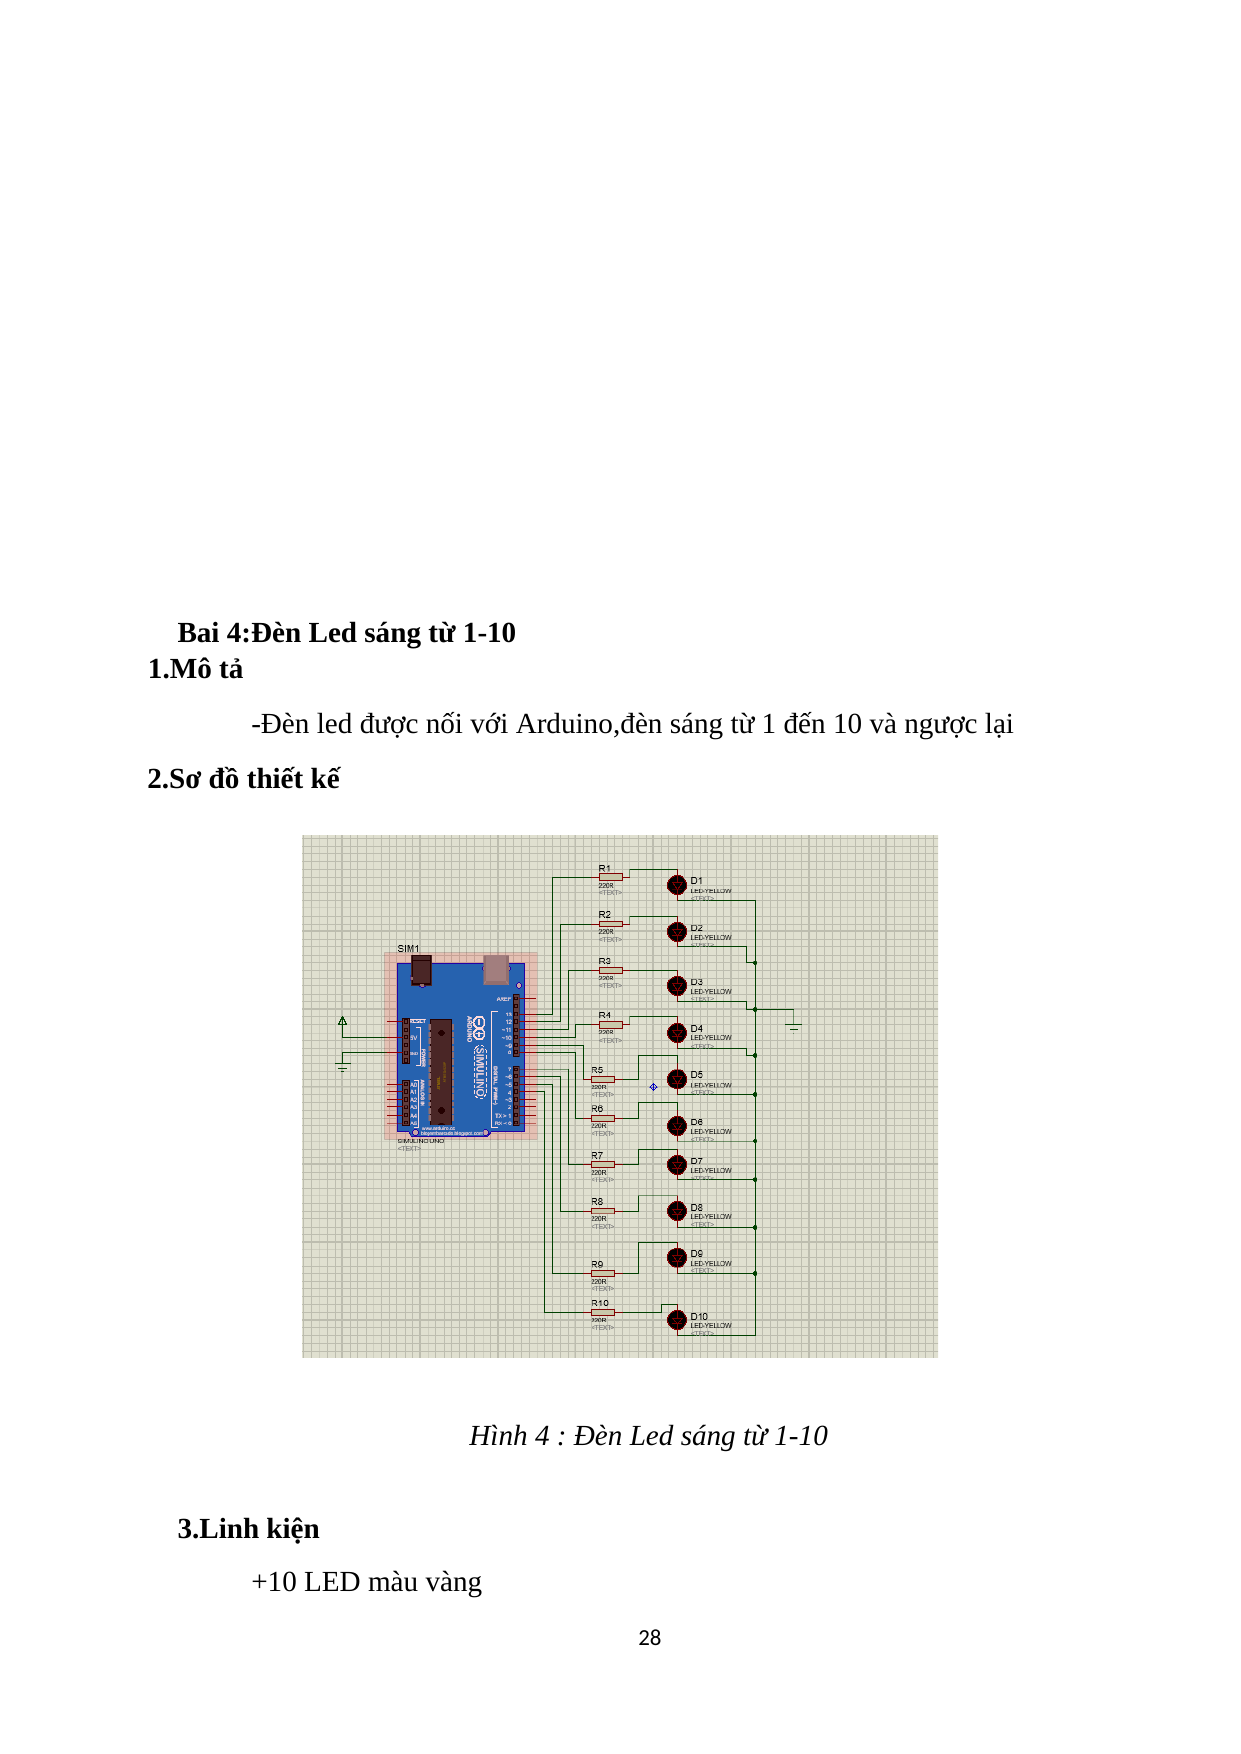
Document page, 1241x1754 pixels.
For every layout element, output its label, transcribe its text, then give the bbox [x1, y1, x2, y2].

text 1.Mô tả [148, 651, 1122, 685]
text 2.Sơ đồ thiết kế [140, 762, 1122, 795]
picture [302, 835, 939, 1358]
text +10 LED màu vàng [177, 1564, 1122, 1598]
subtitle Hình 4 : Đèn Led sáng từ 1-10 [177, 1418, 1122, 1451]
subtitle Bai 4:Đèn Led sáng từ 1-10 [177, 615, 1122, 648]
text 3.Linh kiện [177, 1511, 1122, 1545]
text -Đèn led được nối với Arduino,đèn sáng từ 1 đến 10 và ngược lại [177, 706, 1122, 740]
